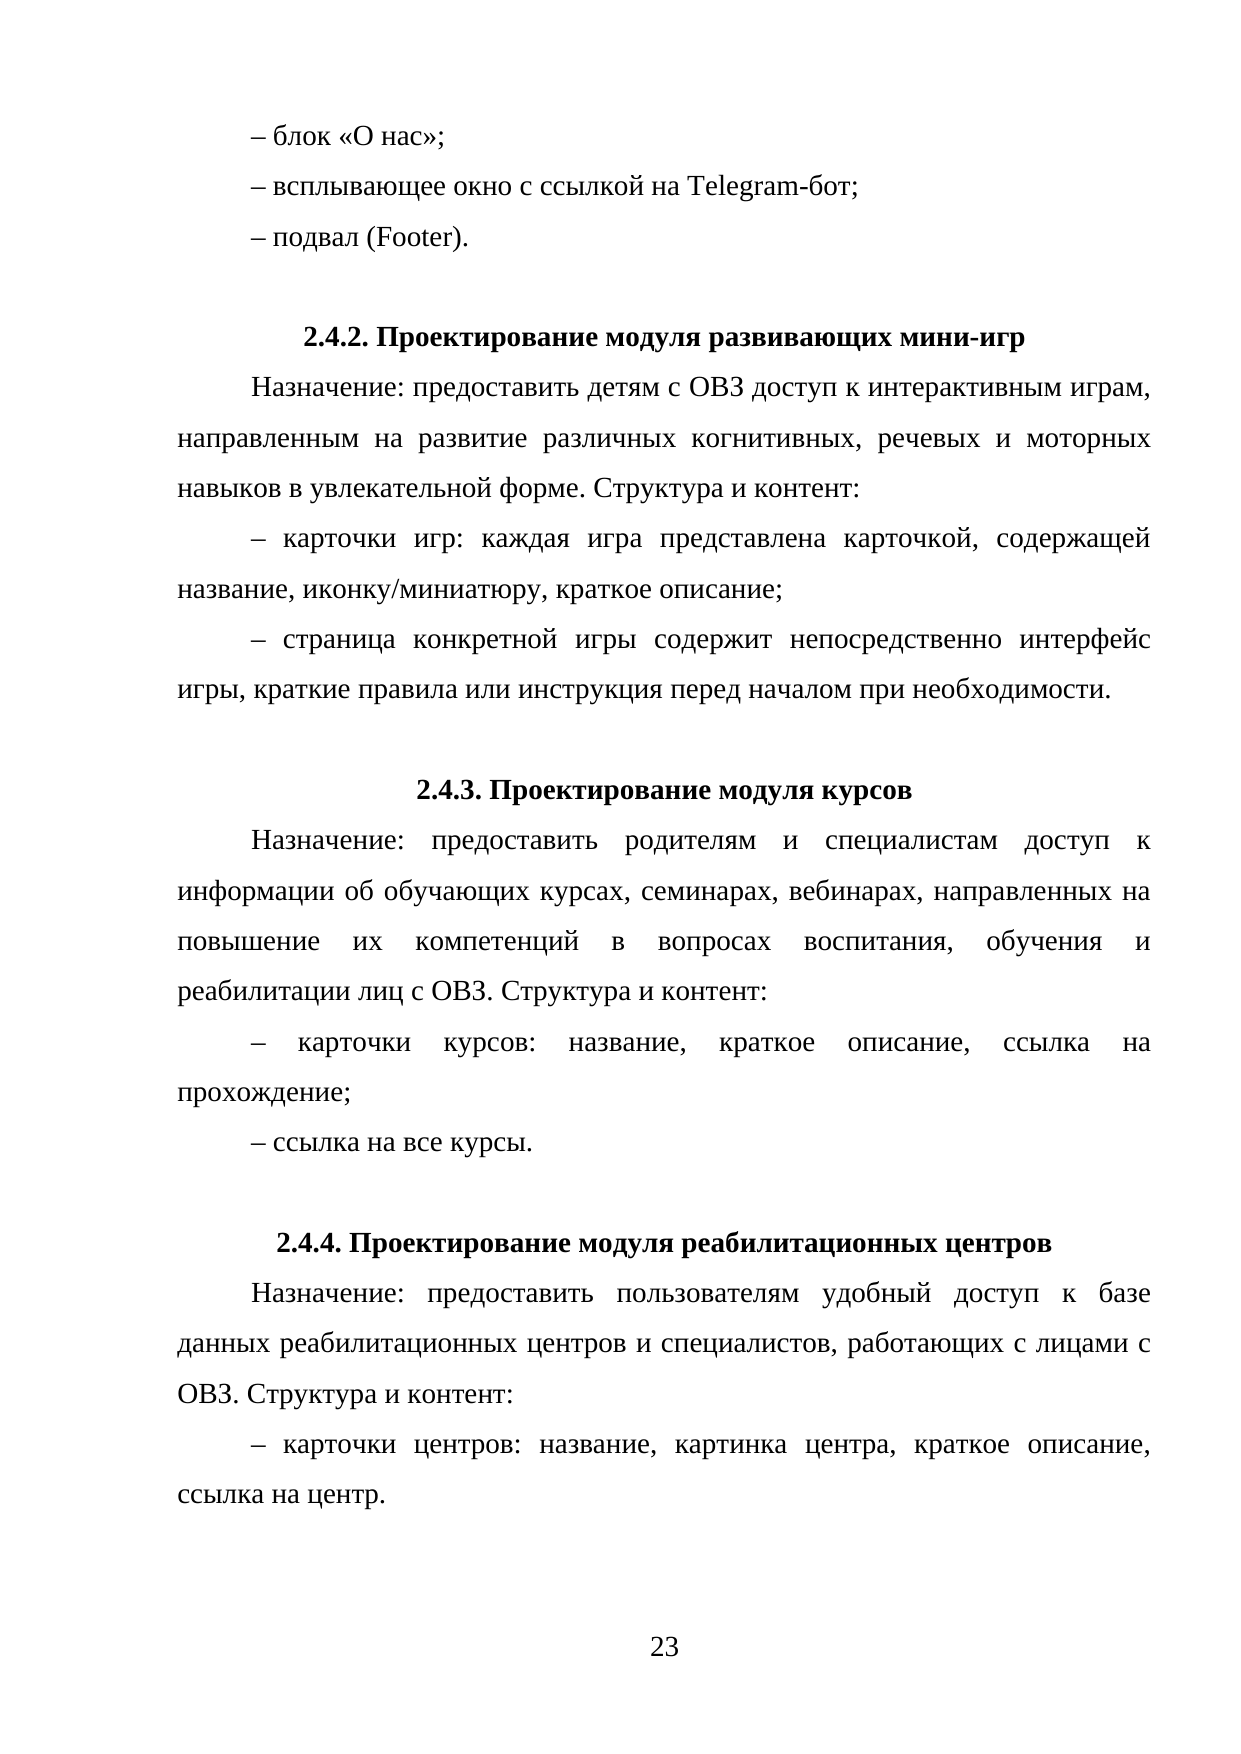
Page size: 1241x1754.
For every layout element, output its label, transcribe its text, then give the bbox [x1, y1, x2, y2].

text – всплывающее окно с ссылкой на Telegram-бот; [177, 168, 1152, 202]
text – ссылка на все курсы. [177, 1124, 1152, 1158]
text Назначение: предоставить детям с ОВЗ доступ к интерактивным играм, направленным на развитие различных когнитивных, речевых и моторных навыков в увлекательной форме. Структура и контент: [177, 369, 1152, 504]
subtitle 2.4.2. Проектирование модуля развивающих мини-игр [177, 319, 1152, 353]
text Назначение: предоставить пользователям удобный доступ к базе данных реабилитационных центров и специалистов, работающих с лицами с ОВЗ. Структура и контент: [177, 1275, 1152, 1409]
text – карточки игр: каждая игра представлена карточкой, содержащей название, иконку/миниатюру, краткое описание; [177, 521, 1152, 604]
text – подвал (Footer). [177, 219, 1152, 252]
text – карточки курсов: название, краткое описание, ссылка на прохождение; [177, 1024, 1152, 1107]
text – блок «О нас»; [177, 118, 1152, 152]
subtitle 2.4.3. Проектирование модуля курсов [177, 772, 1152, 806]
text Назначение: предоставить родителям и специалистам доступ к информации об обучающих курсах, семинарах, вебинарах, направленных на повышение их компетенций в вопросах воспитания, обучения и реабилитации лиц с ОВЗ. Структура и контент: [177, 822, 1152, 1007]
subtitle 2.4.4. Проектирование модуля реабилитационных центров [177, 1225, 1152, 1258]
text – карточки центров: название, картинка центра, краткое описание, ссылка на центр. [177, 1426, 1152, 1510]
text – страница конкретной игры содержит непосредственно интерфейс игры, краткие правила или инструкция перед началом при необходимости. [177, 621, 1152, 705]
